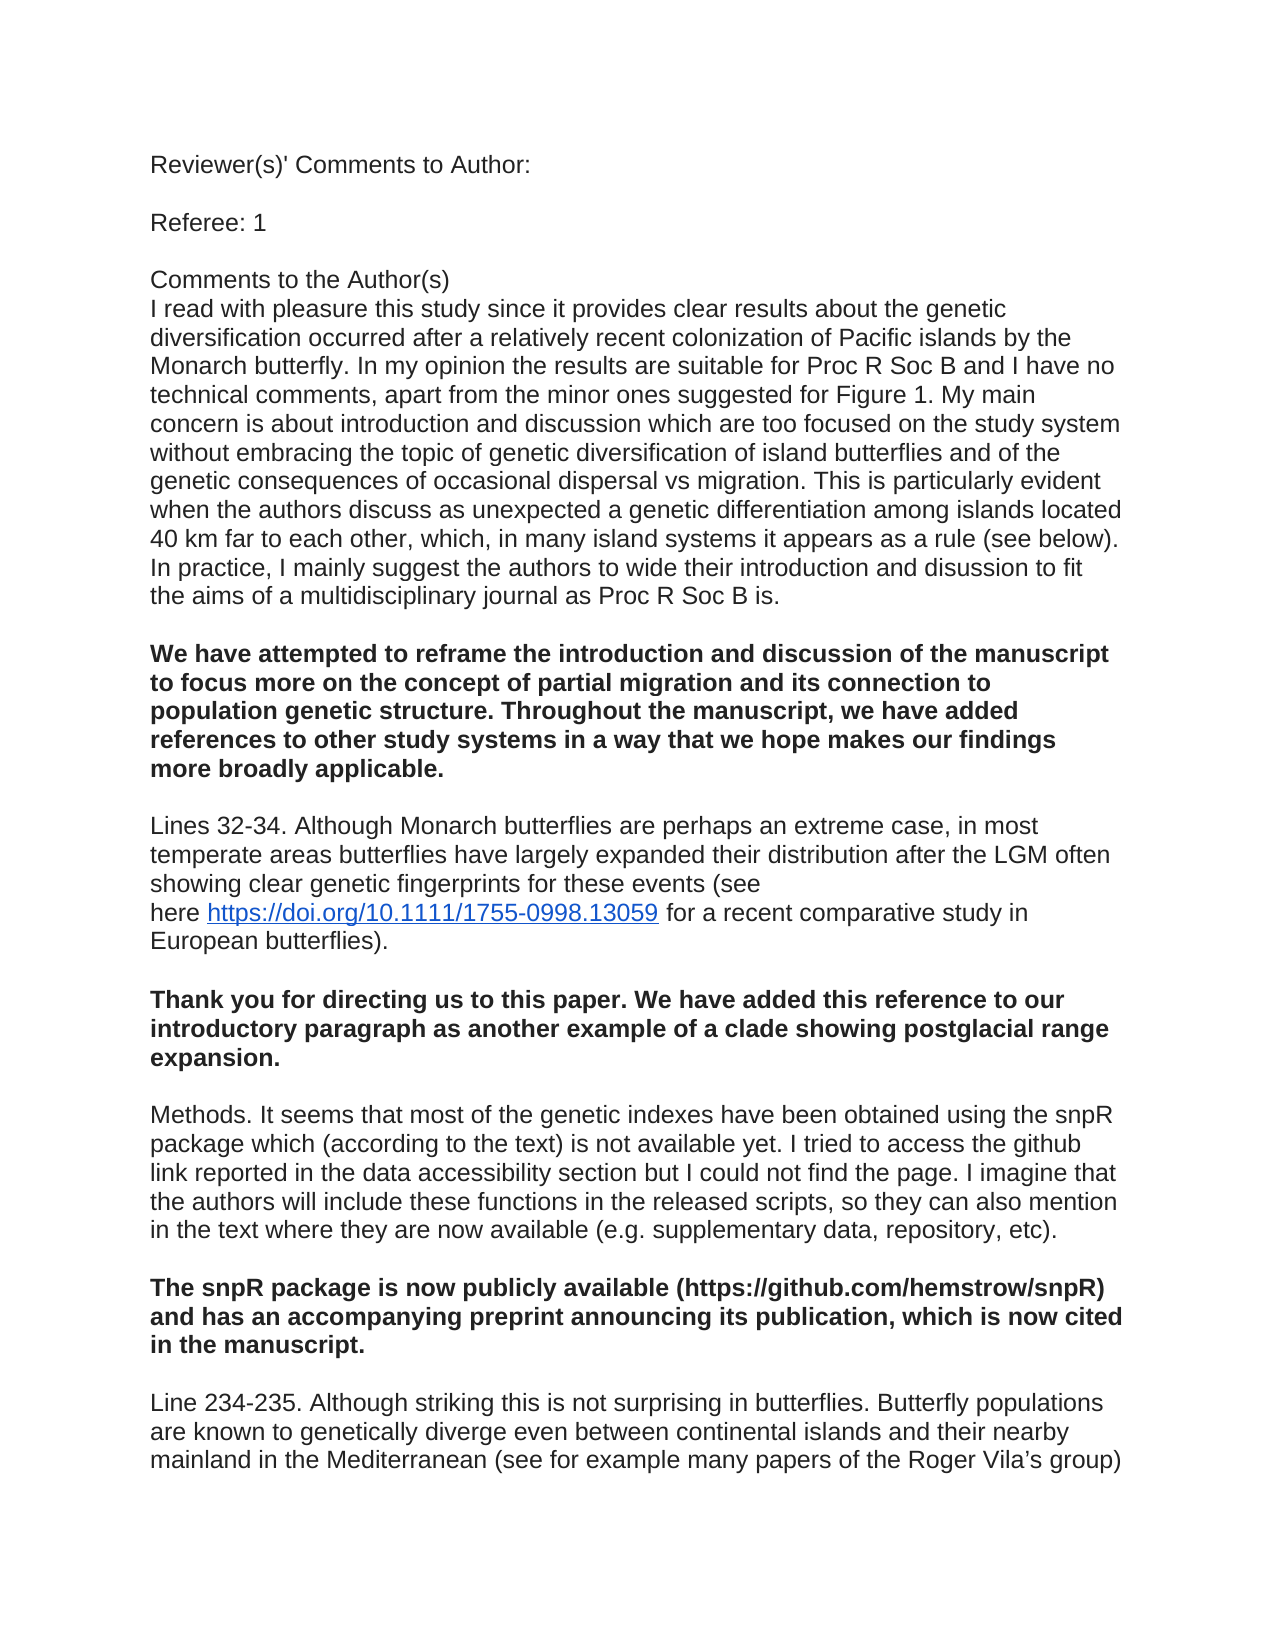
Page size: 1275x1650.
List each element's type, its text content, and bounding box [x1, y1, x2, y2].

text Methods. It seems that most of the genetic indexes have been obtained using the snpR package which (according to the text) is not available yet. I tried to access the github link reported in the data accessibility section but I could not find the page. I imagine that the authors will include these functions in the released scripts, so they can also mention in the text where they are now available (e.g. supplementary data, repository, etc). [150, 1072, 1125, 1244]
text Thank you for directing us to this paper. We have added this reference to our introductory paragraph as another example of a clade showing postglacial range expansion. [150, 986, 1125, 1072]
text Reviewer(s)' Comments to Author: Referee: 1 Comments to the Author(s) I read with pleasure this study since it provides clear results about the genetic diversification occurred after a relatively recent colonization of Pacific islands by the Monarch butterfly. In my opinion the results are suitable for Proc R Soc B and I have no technical comments, apart from the minor ones suggested for Figure 1. My main concern is about introduction and discussion which are too focused on the study system without embracing the topic of genetic diversification of island butterflies and of the genetic consequences of occasional dispersal vs migration. This is particularly evident when the authors discuss as unexpected a genetic differentiation among islands located 40 km far to each other, which, in many island systems it appears as a rule (see below). In practice, I mainly suggest the authors to wide their introduction and disussion to fit the aims of a multidisciplinary journal as Proc R Soc B is. [150, 150, 1125, 610]
text We have attempted to reframe the introduction and discussion of the manuscript to focus more on the concept of partial migration and its connection to population genetic structure. Throughout the manuscript, we have added references to other study systems in a way that we hope makes our findings more broadly applicable. Lines 32-34. Although Monarch butterflies are perhaps an extreme case, in most temperate areas butterflies have largely expanded their distribution after the LGM often showing clear genetic fingerprints for these events (see here https://doi.org/10.1111/1755-0998.13059 for a recent comparative study in European butterflies). [150, 639, 1125, 986]
text The snpR package is now publicly available (https://github.com/hemstrow/snpR) and has an accompanying preprint announcing its publication, which is now cited in the manuscript. [365, 1273, 1125, 1359]
